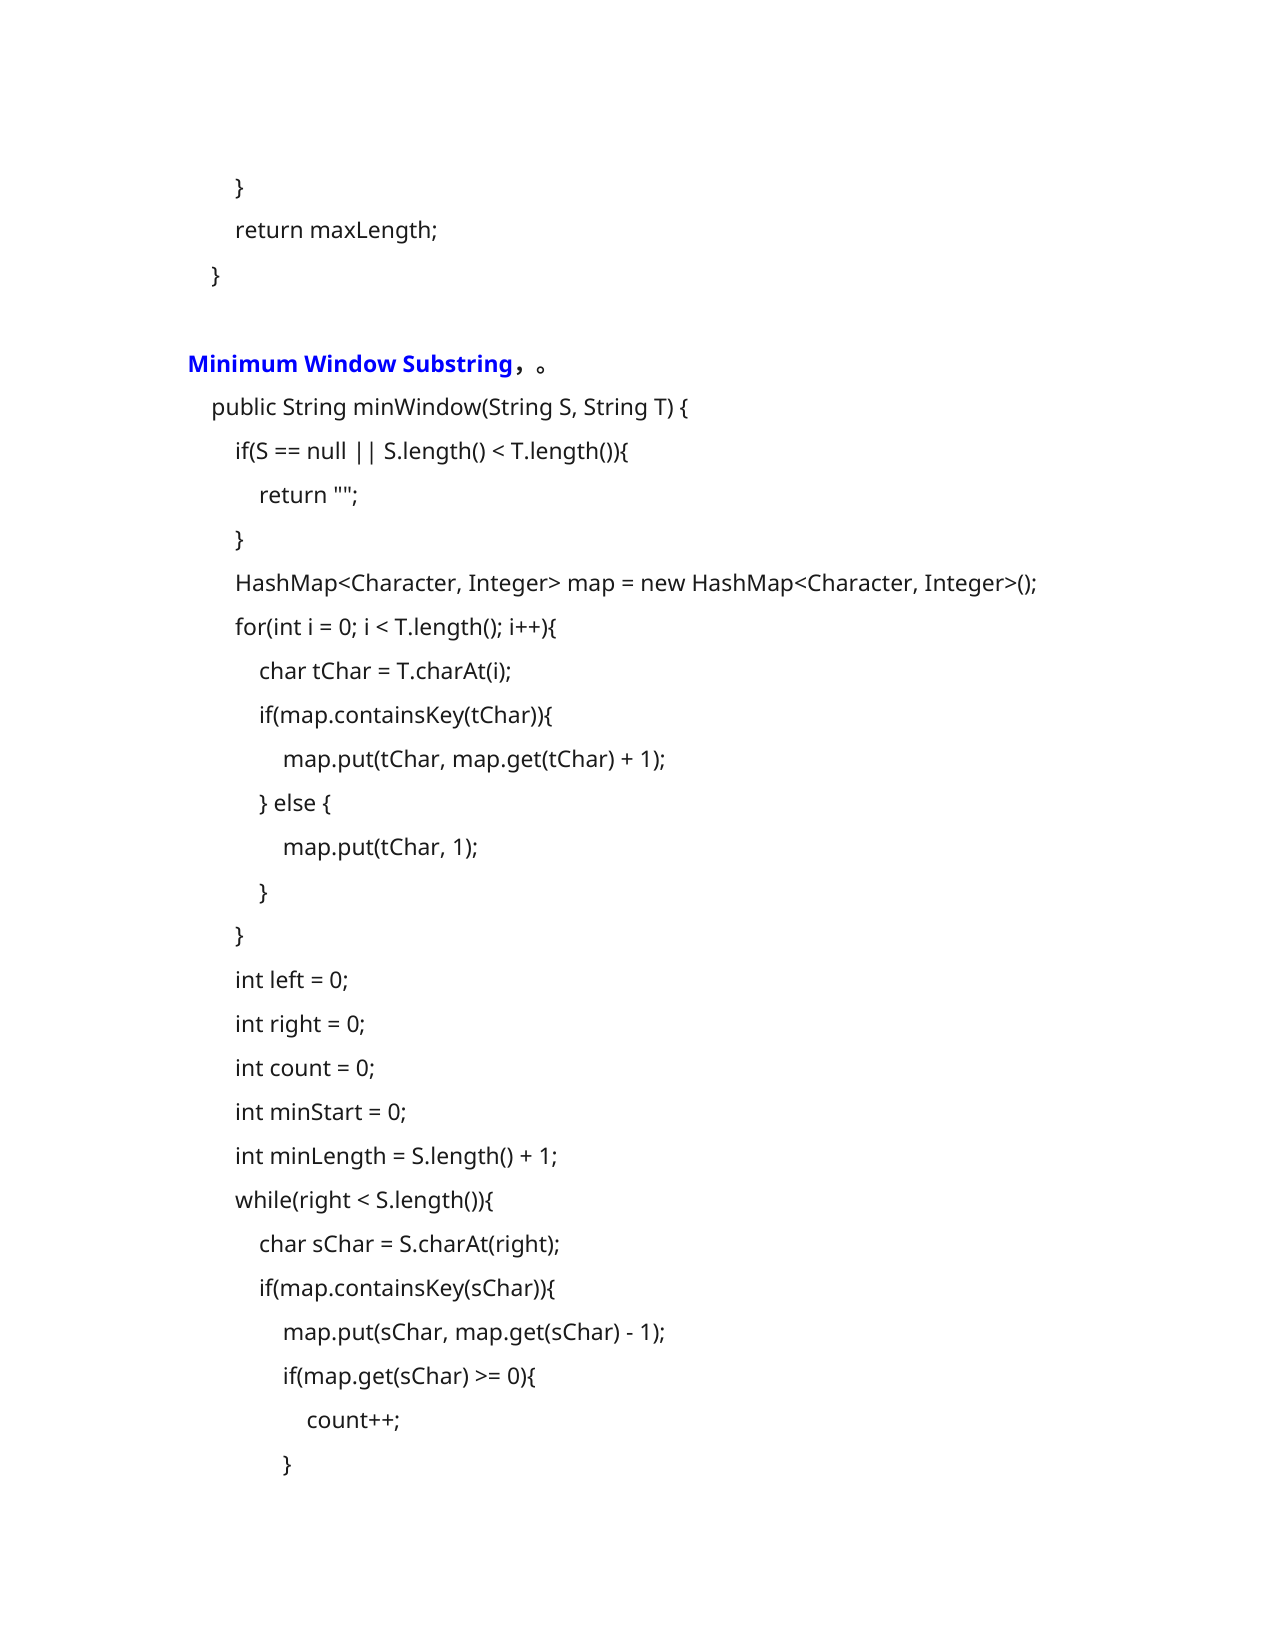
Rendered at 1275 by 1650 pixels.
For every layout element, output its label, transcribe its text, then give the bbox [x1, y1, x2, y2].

text if(S == null || S.length() < T.length()){ [187, 428, 1087, 472]
text } [187, 869, 1087, 913]
text while(right < S.length()){ [187, 1177, 1087, 1222]
text Minimum Window Substring，。 [187, 340, 1087, 384]
text int right = 0; [187, 1001, 1087, 1045]
text map.put(tChar, map.get(tChar) + 1); [187, 737, 1087, 781]
text HashMap<Character, Integer> map = new HashMap<Character, Integer>(); [187, 561, 1087, 605]
text } else { [187, 781, 1087, 825]
text } [187, 913, 1087, 957]
text int left = 0; [187, 957, 1087, 1001]
text public String minWindow(String S, String T) { [187, 384, 1087, 428]
text int minLength = S.length() + 1; [187, 1133, 1087, 1177]
text int count = 0; [187, 1045, 1087, 1089]
text } [187, 252, 1087, 296]
text if(map.get(sChar) >= 0){ [187, 1354, 1087, 1398]
text if(map.containsKey(tChar)){ [187, 693, 1087, 737]
text char tChar = T.charAt(i); [187, 649, 1087, 693]
text return ""; [187, 472, 1087, 517]
text map.put(sChar, map.get(sChar) - 1); [187, 1310, 1087, 1354]
text } [187, 1442, 1087, 1486]
text count++; [187, 1398, 1087, 1442]
text map.put(tChar, 1); [187, 825, 1087, 869]
text } [187, 164, 1087, 208]
text for(int i = 0; i < T.length(); i++){ [187, 605, 1087, 649]
text char sChar = S.charAt(right); [187, 1222, 1087, 1266]
text } [187, 517, 1087, 561]
text return maxLength; [187, 208, 1087, 252]
text if(map.containsKey(sChar)){ [187, 1266, 1087, 1310]
text int minStart = 0; [187, 1089, 1087, 1133]
